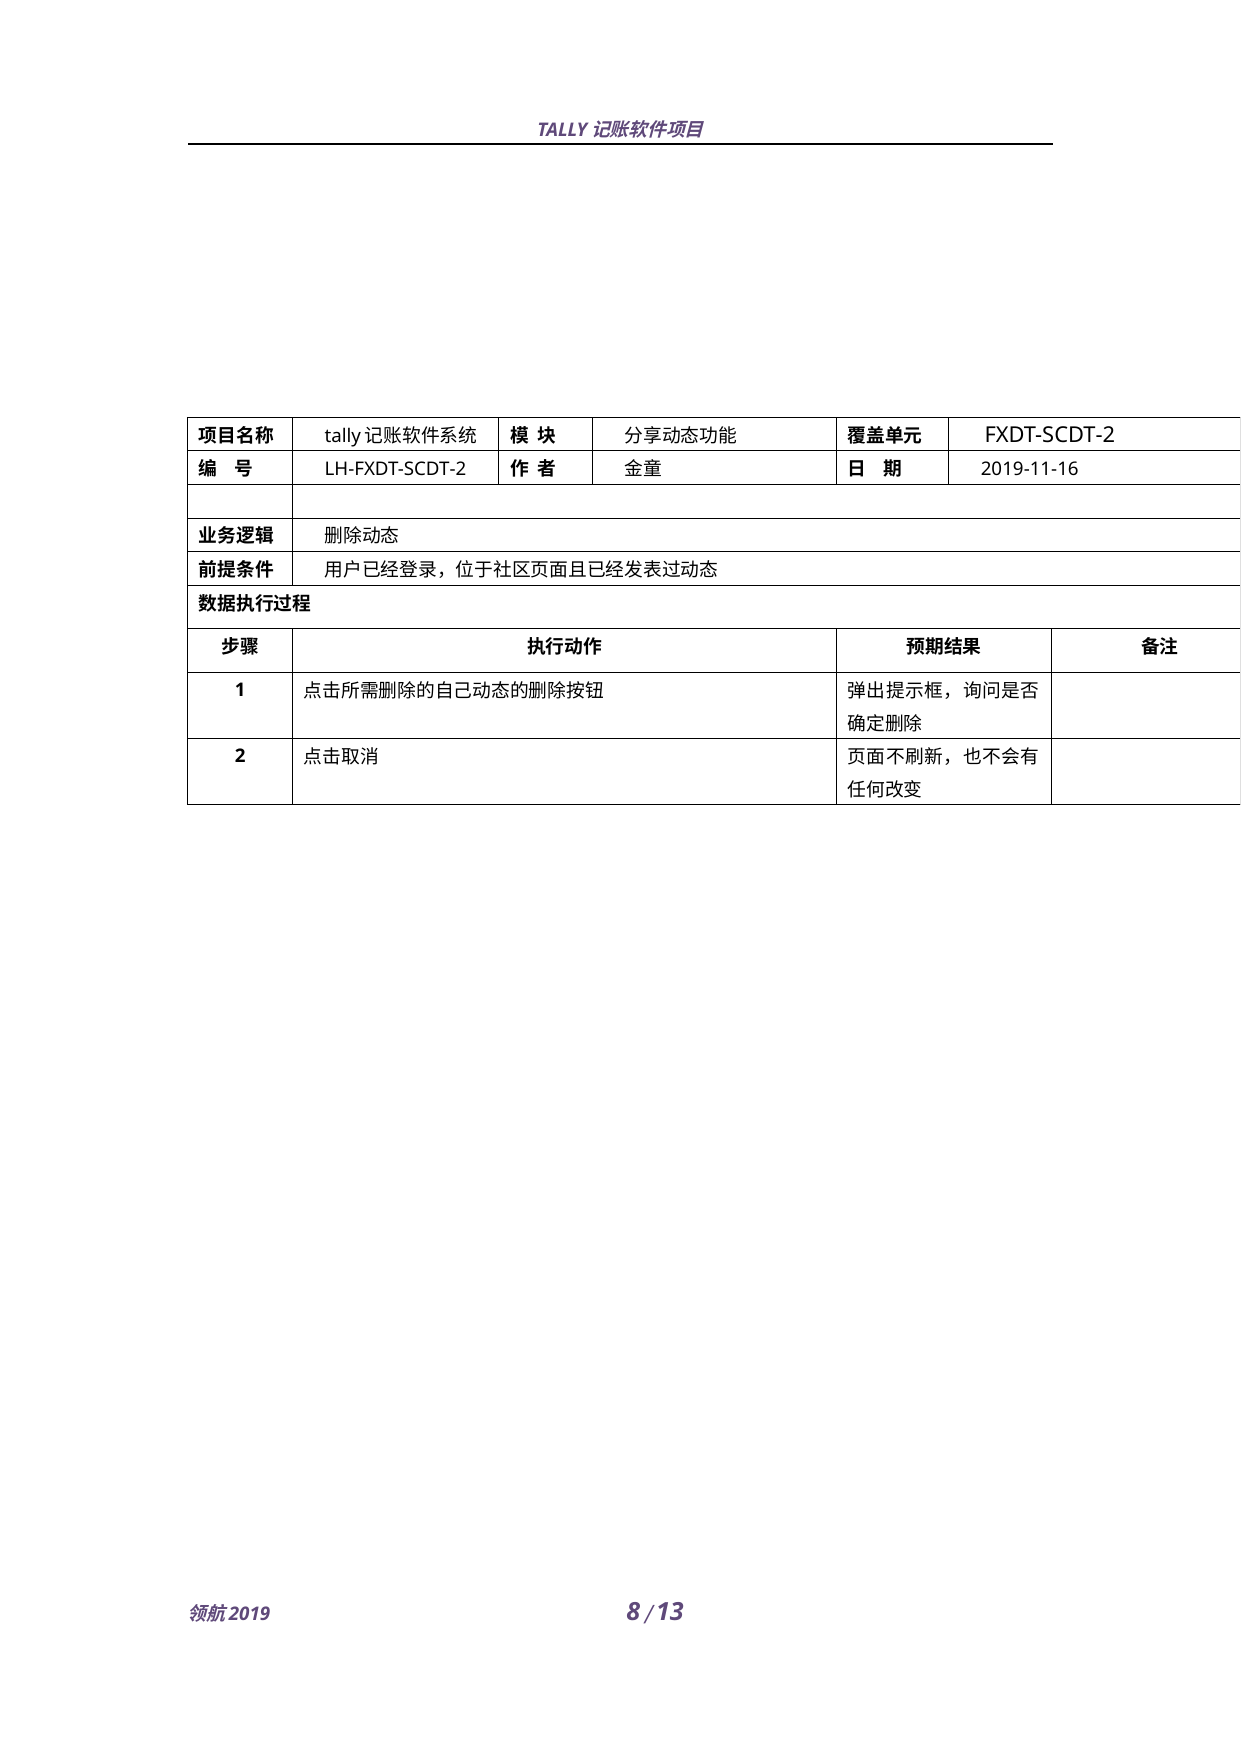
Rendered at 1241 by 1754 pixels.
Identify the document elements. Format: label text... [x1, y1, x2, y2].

table_header 分享动态功能 [593, 418, 836, 450]
table_header tally记账软件系统 [293, 418, 498, 450]
table_cell 业务逻辑 [188, 519, 292, 551]
table_cell 删除动态 [293, 519, 1240, 551]
table_cell 前提条件 [188, 552, 292, 584]
table_cell 点击取消 [293, 739, 836, 804]
table_cell 日 期 [837, 451, 948, 484]
table_cell 点击所需删除的自己动态的删除按钮 [293, 673, 836, 738]
table_cell [188, 485, 292, 517]
table_cell 备注 [1052, 629, 1240, 672]
table_cell [1052, 739, 1240, 804]
table_cell 页面不刷新，也不会有任何改变 [837, 739, 1051, 804]
table_cell 弹出提示框，询问是否确定删除 [837, 673, 1051, 738]
table_cell [1052, 673, 1240, 738]
table_cell 预期结果 [837, 629, 1051, 672]
table_header FXDT-SCDT-2 [949, 418, 1240, 450]
table_header 模 块 [499, 418, 592, 450]
table_header 项目名称 [188, 418, 292, 450]
table_cell 2 [188, 739, 292, 804]
table_cell 数据执行过程 [188, 586, 1240, 628]
table_header 覆盖单元 [837, 418, 948, 450]
table_cell 编 号 [188, 451, 292, 484]
table_cell 作 者 [499, 451, 592, 484]
table_cell LH-FXDT-SCDT-2 [293, 451, 498, 484]
table_cell 执行动作 [293, 629, 836, 672]
table_cell 1 [188, 673, 292, 738]
table_cell 2019-11-16 [949, 451, 1240, 484]
table_cell 用户已经登录，位于社区页面且已经发表过动态 [293, 552, 1240, 584]
table_cell 步骤 [188, 629, 292, 672]
table_cell 金童 [593, 451, 836, 484]
table_cell [293, 485, 1240, 517]
